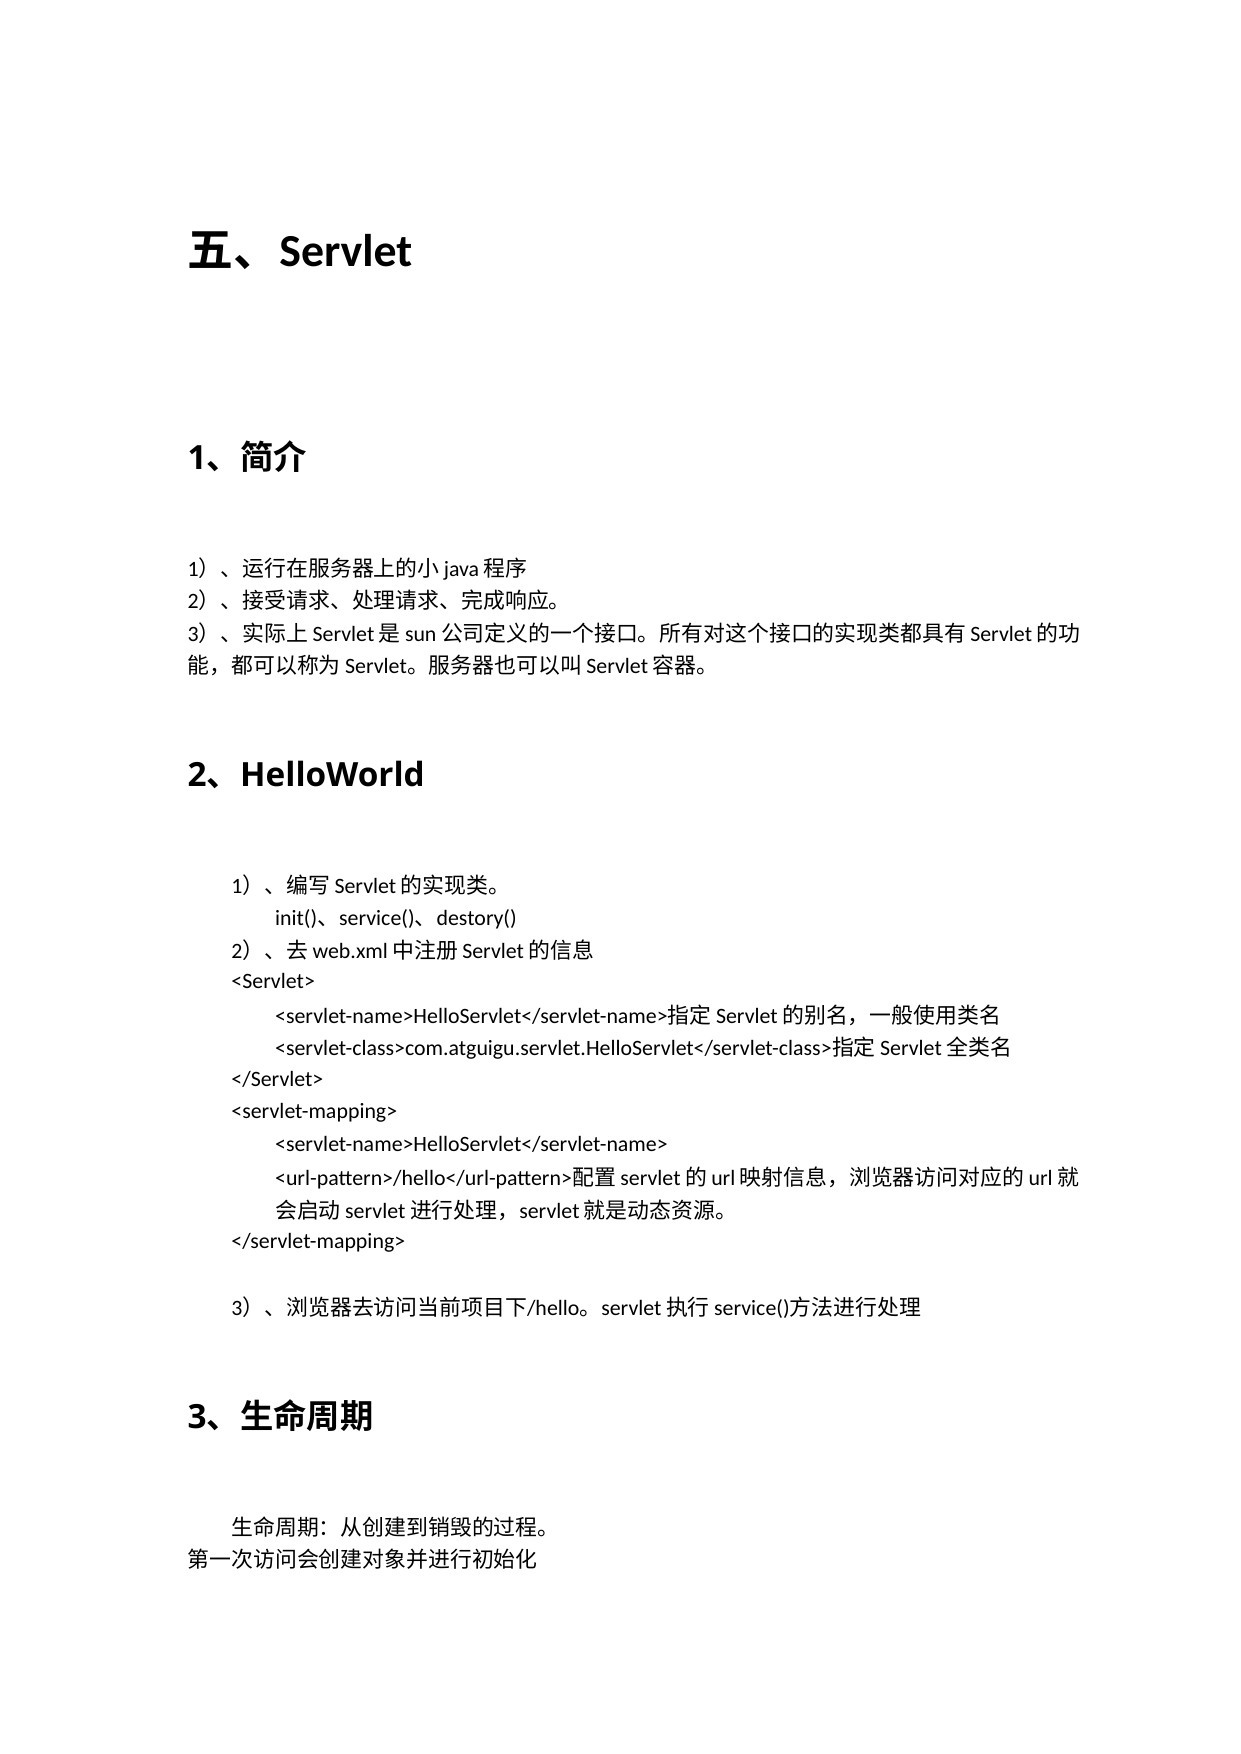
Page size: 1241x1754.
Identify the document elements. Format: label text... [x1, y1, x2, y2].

text 3）、浏览器去访问当前项目下/hello。servlet执行service()方法进行处理 [187, 1290, 1093, 1322]
subtitle 3、生命周期 [187, 1382, 1093, 1447]
text <servlet-name>HelloServlet</servlet-name>指定Servlet的别名，一般使用类名 [187, 997, 1093, 1030]
text <servlet-name>HelloServlet</servlet-name> [275, 1127, 1093, 1160]
text <url-pattern>/hello</url-pattern>配置servlet的url映射信息，浏览器访问对应的url就会启动servlet进行处理，servlet就是动态资源。 [275, 1160, 1093, 1225]
text 第一次访问会创建对象并进行初始化 [187, 1542, 1093, 1574]
text 2）、去web.xml中注册Servlet的信息 [187, 932, 1093, 965]
text </servlet-mapping> [187, 1225, 1093, 1257]
text 生命周期：从创建到销毁的过程。 [187, 1509, 1093, 1542]
text </Servlet> [187, 1062, 1093, 1095]
text <servlet-mapping> [187, 1095, 1093, 1127]
subtitle 五、Servlet [187, 197, 1093, 295]
text 2）、接受请求、处理请求、完成响应。 [187, 583, 1093, 615]
text 1）、运行在服务器上的小java程序 [187, 550, 1093, 583]
text 3）、实际上Servlet是sun公司定义的一个接口。所有对这个接口的实现类都具有Servlet的功能，都可以称为Servlet。服务器也可以叫Servlet容器。 [187, 615, 1093, 680]
text 1）、编写Servlet的实现类。 [187, 867, 1093, 900]
subtitle 2、HelloWorld [187, 740, 1093, 805]
text <Servlet> [187, 965, 1093, 997]
text init()、service()、destory() [187, 900, 1093, 932]
text <servlet-class>com.atguigu.servlet.HelloServlet</servlet-class>指定Servlet全类名 [187, 1030, 1093, 1062]
subtitle 1、简介 [187, 423, 1093, 488]
